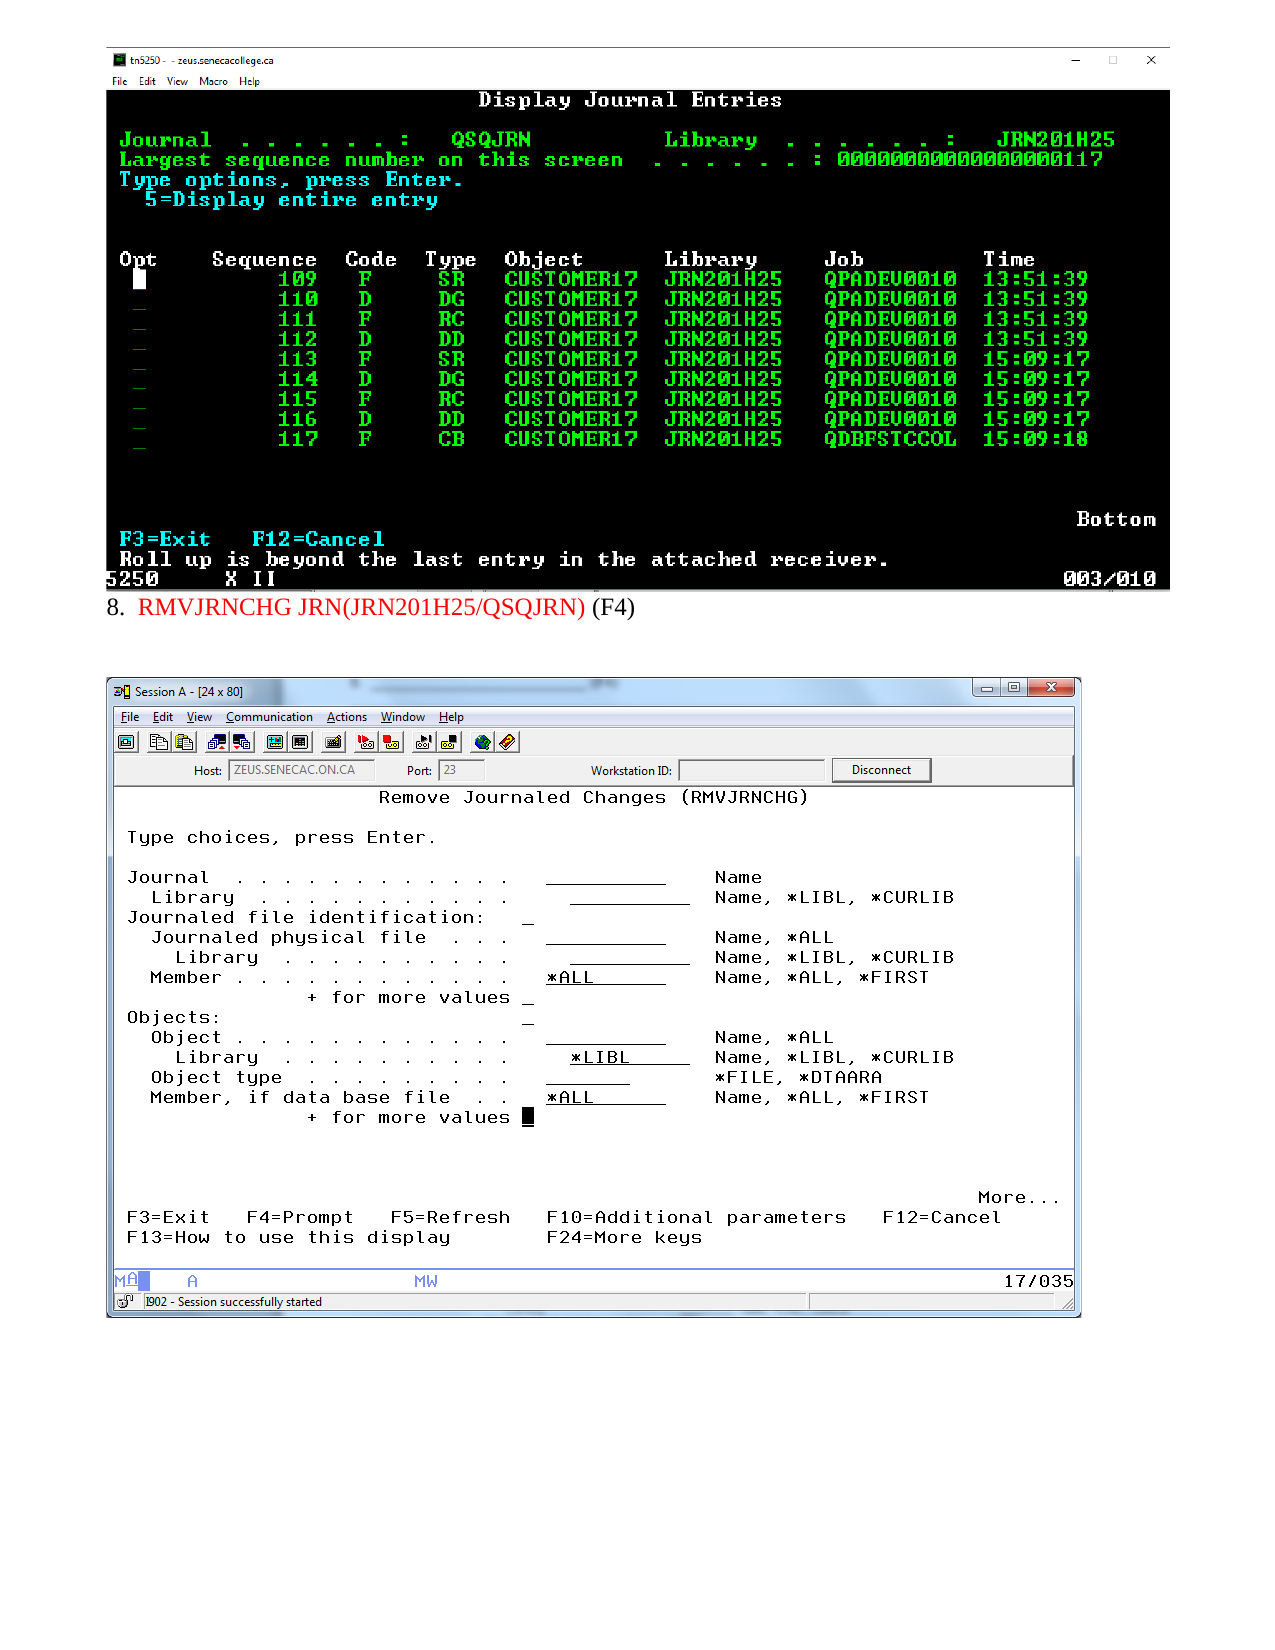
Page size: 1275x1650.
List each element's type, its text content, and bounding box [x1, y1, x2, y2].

picture [106, 677, 1082, 1318]
text 8. RMVJRNCHG JRN(JRN201H25/QSQJRN) (F4) [106, 592, 1170, 620]
picture [106, 47, 1170, 592]
